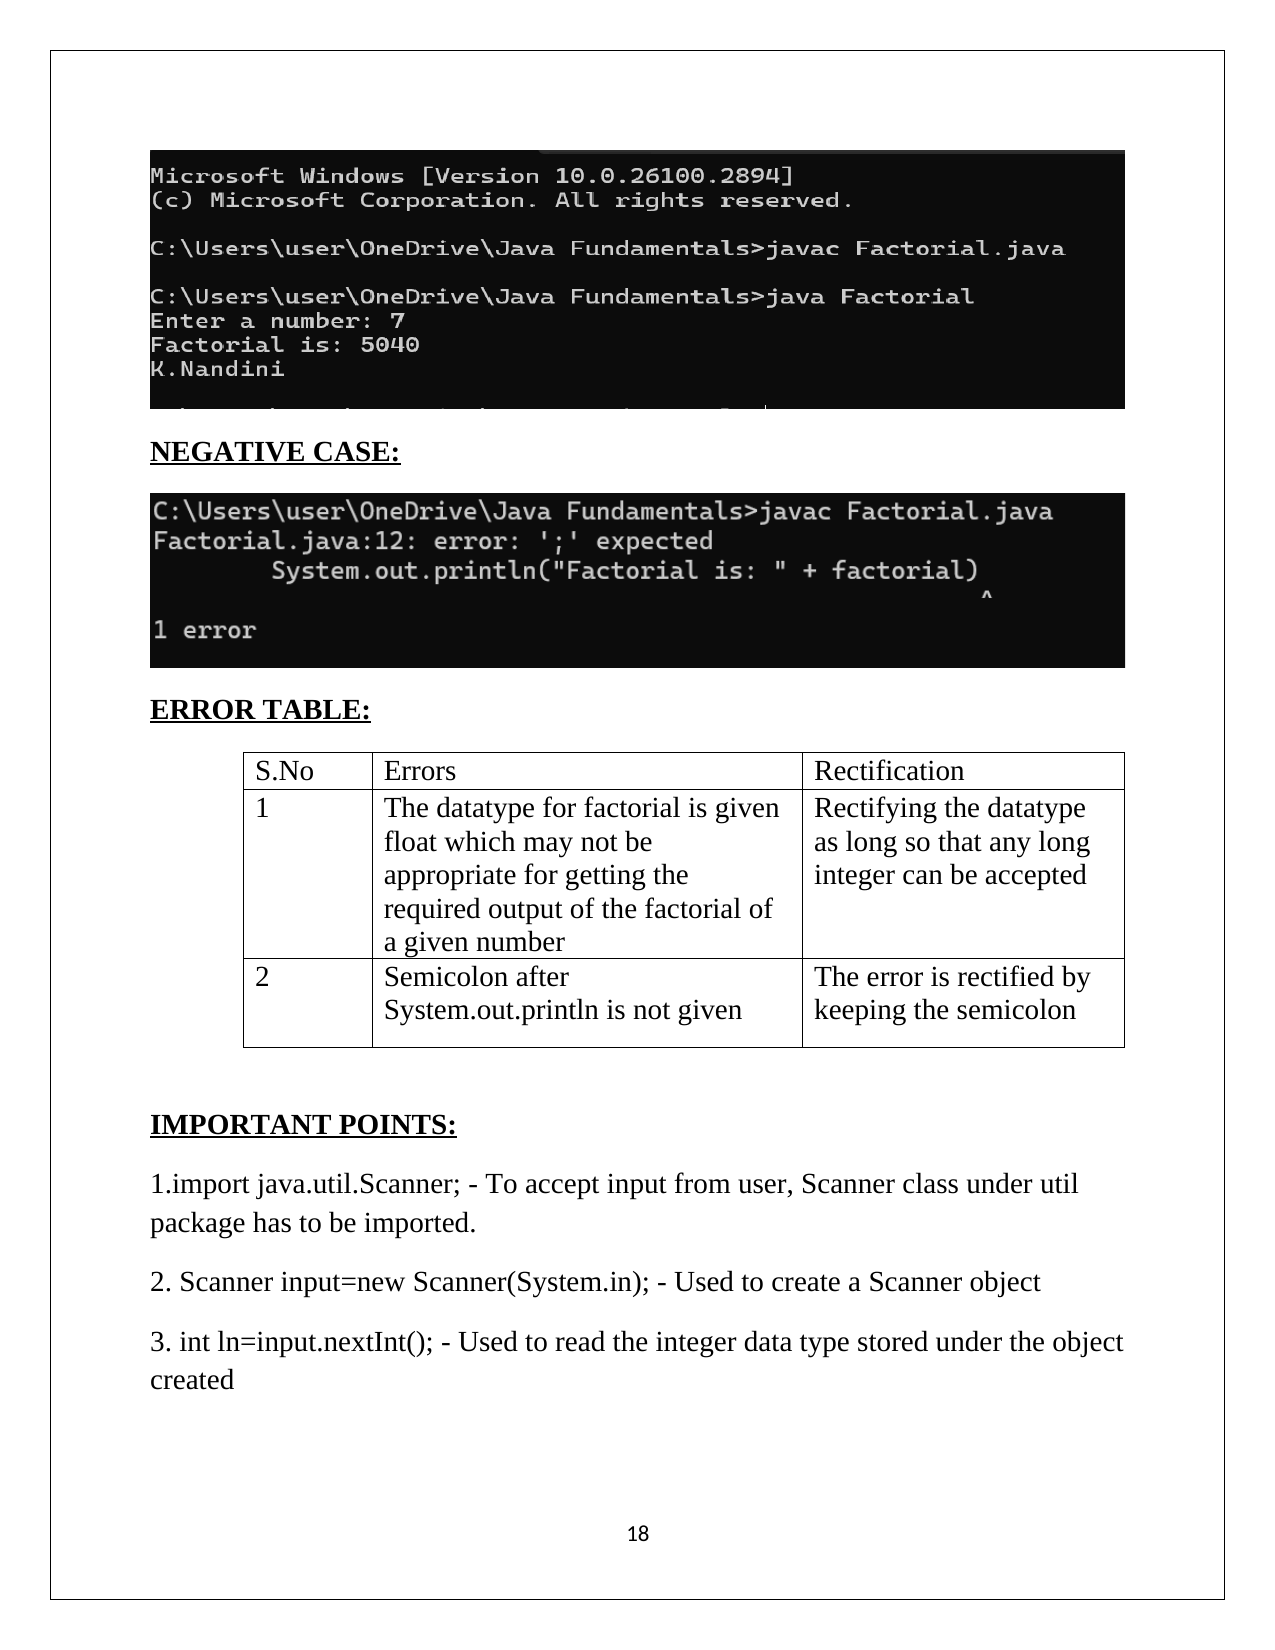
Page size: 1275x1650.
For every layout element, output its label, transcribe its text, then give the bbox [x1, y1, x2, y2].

picture [150, 150, 1125, 409]
table_header S.No [244, 753, 372, 789]
text 3. int ln=input.nextInt(); - Used to read the integer data type stored under the object created [150, 1324, 1125, 1396]
text 1.import java.util.Scanner; - To accept input from user, Scanner class under util package has to be imported. [150, 1167, 1125, 1239]
table_cell 2 [244, 959, 372, 1047]
table_cell The datatype for factorial is given float which may not be appropriate for getting the required output of the factorial of a given number [373, 790, 802, 958]
text IMPORTANT POINTS: [150, 1107, 1125, 1141]
text ERROR TABLE: [150, 692, 1125, 726]
table_header Rectification [803, 753, 1124, 789]
table_cell Rectifying the datatype as long so that any long integer can be accepted [803, 790, 1124, 958]
text NEGATIVE CASE: [150, 434, 1125, 468]
table_cell The error is rectified by keeping the semicolon [803, 959, 1124, 1047]
picture [150, 493, 1125, 668]
text 2. Scanner input=new Scanner(System.in); - Used to create a Scanner object [150, 1264, 1125, 1298]
table_cell 1 [244, 790, 372, 958]
table_cell Semicolon after System.out.println is not given [373, 959, 802, 1047]
table_header Errors [373, 753, 802, 789]
